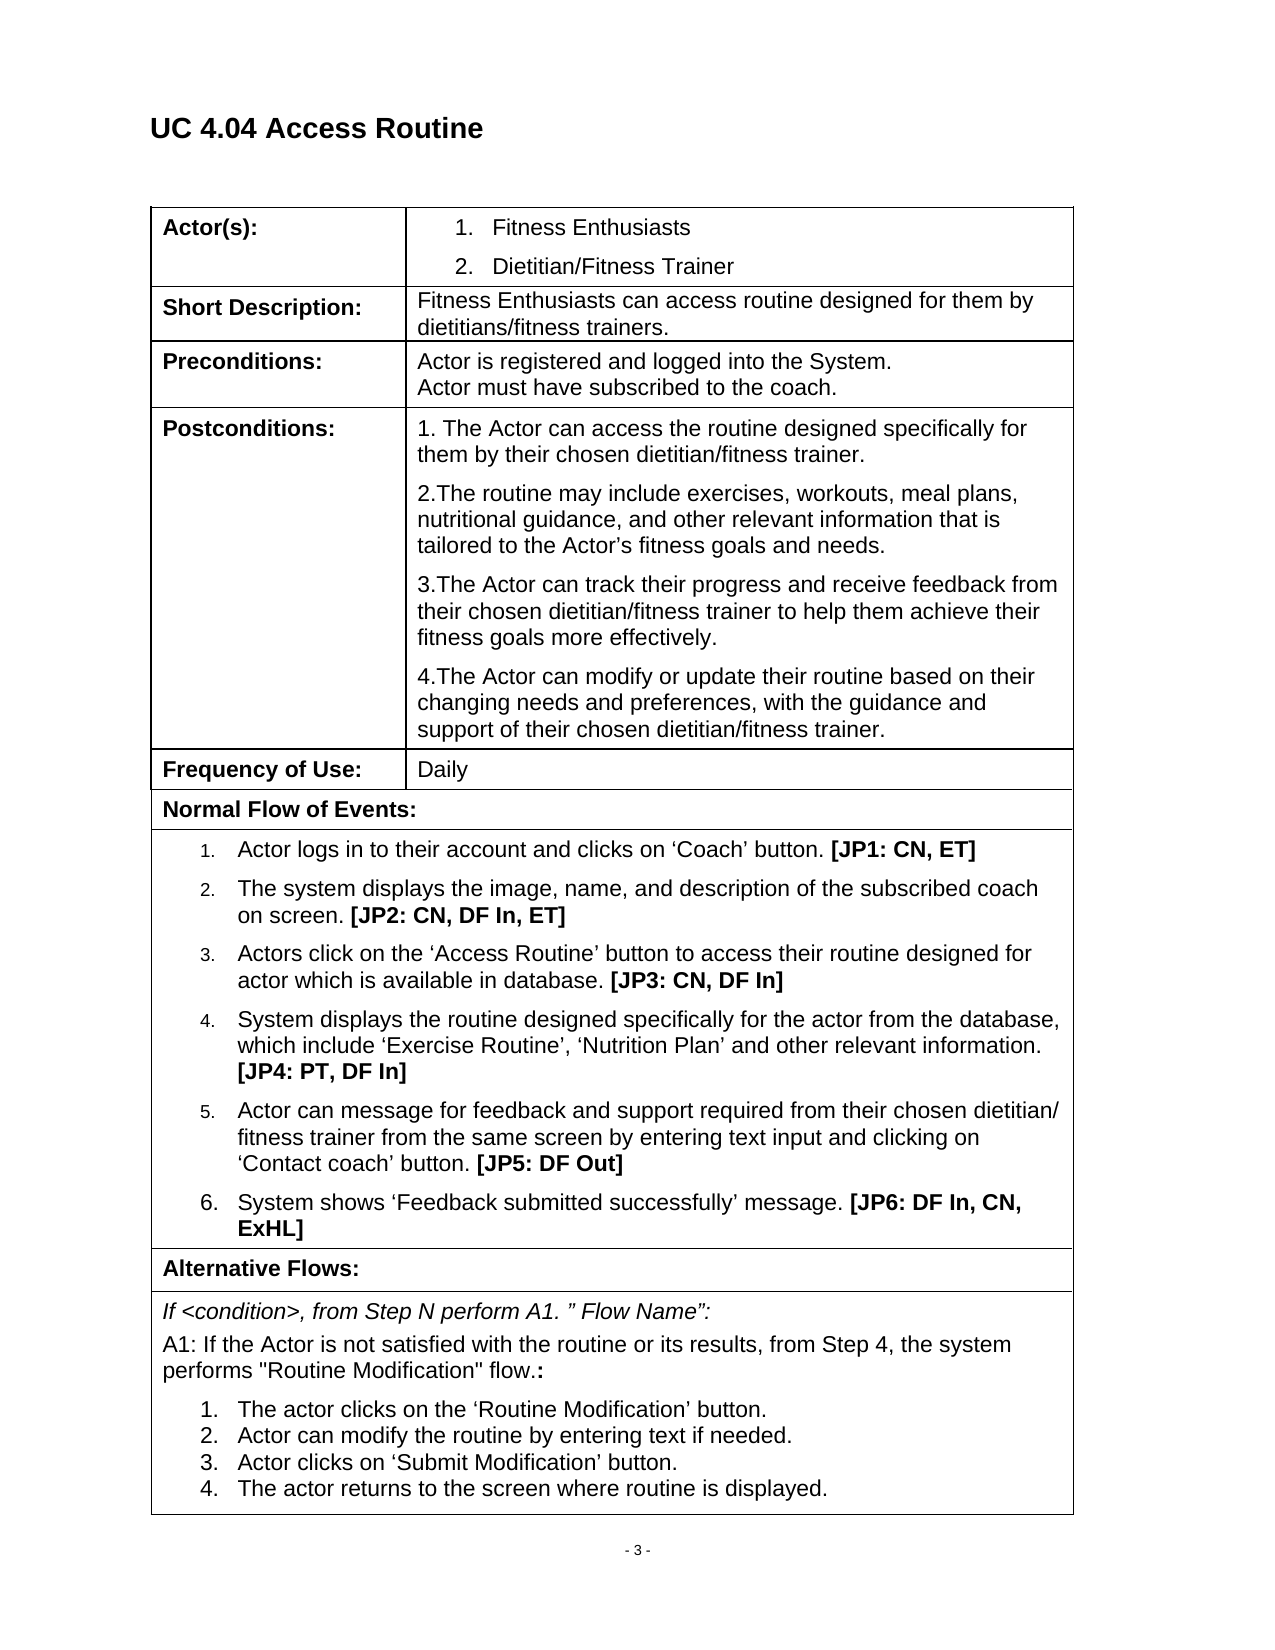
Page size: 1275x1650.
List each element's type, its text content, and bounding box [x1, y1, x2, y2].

table_cell Normal Flow of Events: [152, 789, 1073, 829]
table_cell Short Description: [152, 287, 405, 340]
subtitle UC 4.04 Access Routine [150, 111, 1125, 145]
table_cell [152, 1291, 1073, 1514]
table_cell Actor is registered and logged into the System. Actor must have subscribed to the coach. [407, 342, 1073, 407]
table_header Fitness Enthusiasts Dietitian/Fitness Trainer [407, 208, 1073, 286]
table_cell Fitness Enthusiasts can access routine designed for them by dietitians/fitness trainers. [407, 287, 1073, 340]
table_cell Alternative Flows: [152, 1248, 1073, 1291]
table_cell Postconditions: [152, 408, 405, 748]
table_cell Actor logs in to their account and clicks on ‘Coach’ button. [JP1: CN, ET] The system displays the image, name, and description of the subscribed coach on screen. [JP2: CN, DF In, ET] Actors click on the ‘Access Routine’ button to access their routine designed for actor which is available in database. [JP3: CN, DF In] System displays the routine designed specifically for the actor from the database, which include ‘Exercise Routine’, ‘Nutrition Plan’ and other relevant information. [JP4: PT, DF In] Actor can message for feedback and support required from their chosen dietitian/ fitness trainer from the same screen by entering text input and clicking on ‘Contact coach’ button. [JP5: DF Out] System shows ‘Feedback submitted successfully’ message. [JP6: DF In, CN, ExHL] [152, 829, 1073, 1248]
table_cell Daily [407, 750, 1073, 789]
table_header Actor(s): [152, 208, 405, 286]
table_cell Frequency of Use: [152, 750, 405, 789]
table_cell 1. The Actor can access the routine designed specifically for them by their chosen dietitian/fitness trainer. 2.The routine may include exercises, workouts, meal plans, nutritional guidance, and other relevant information that is tailored to the Actor’s fitness goals and needs. 3.The Actor can track their progress and receive feedback from their chosen dietitian/fitness trainer to help them achieve their fitness goals more effectively. 4.The Actor can modify or update their routine based on their changing needs and preferences, with the guidance and support of their chosen dietitian/fitness trainer. [407, 408, 1073, 748]
table_cell Preconditions: [152, 342, 405, 407]
